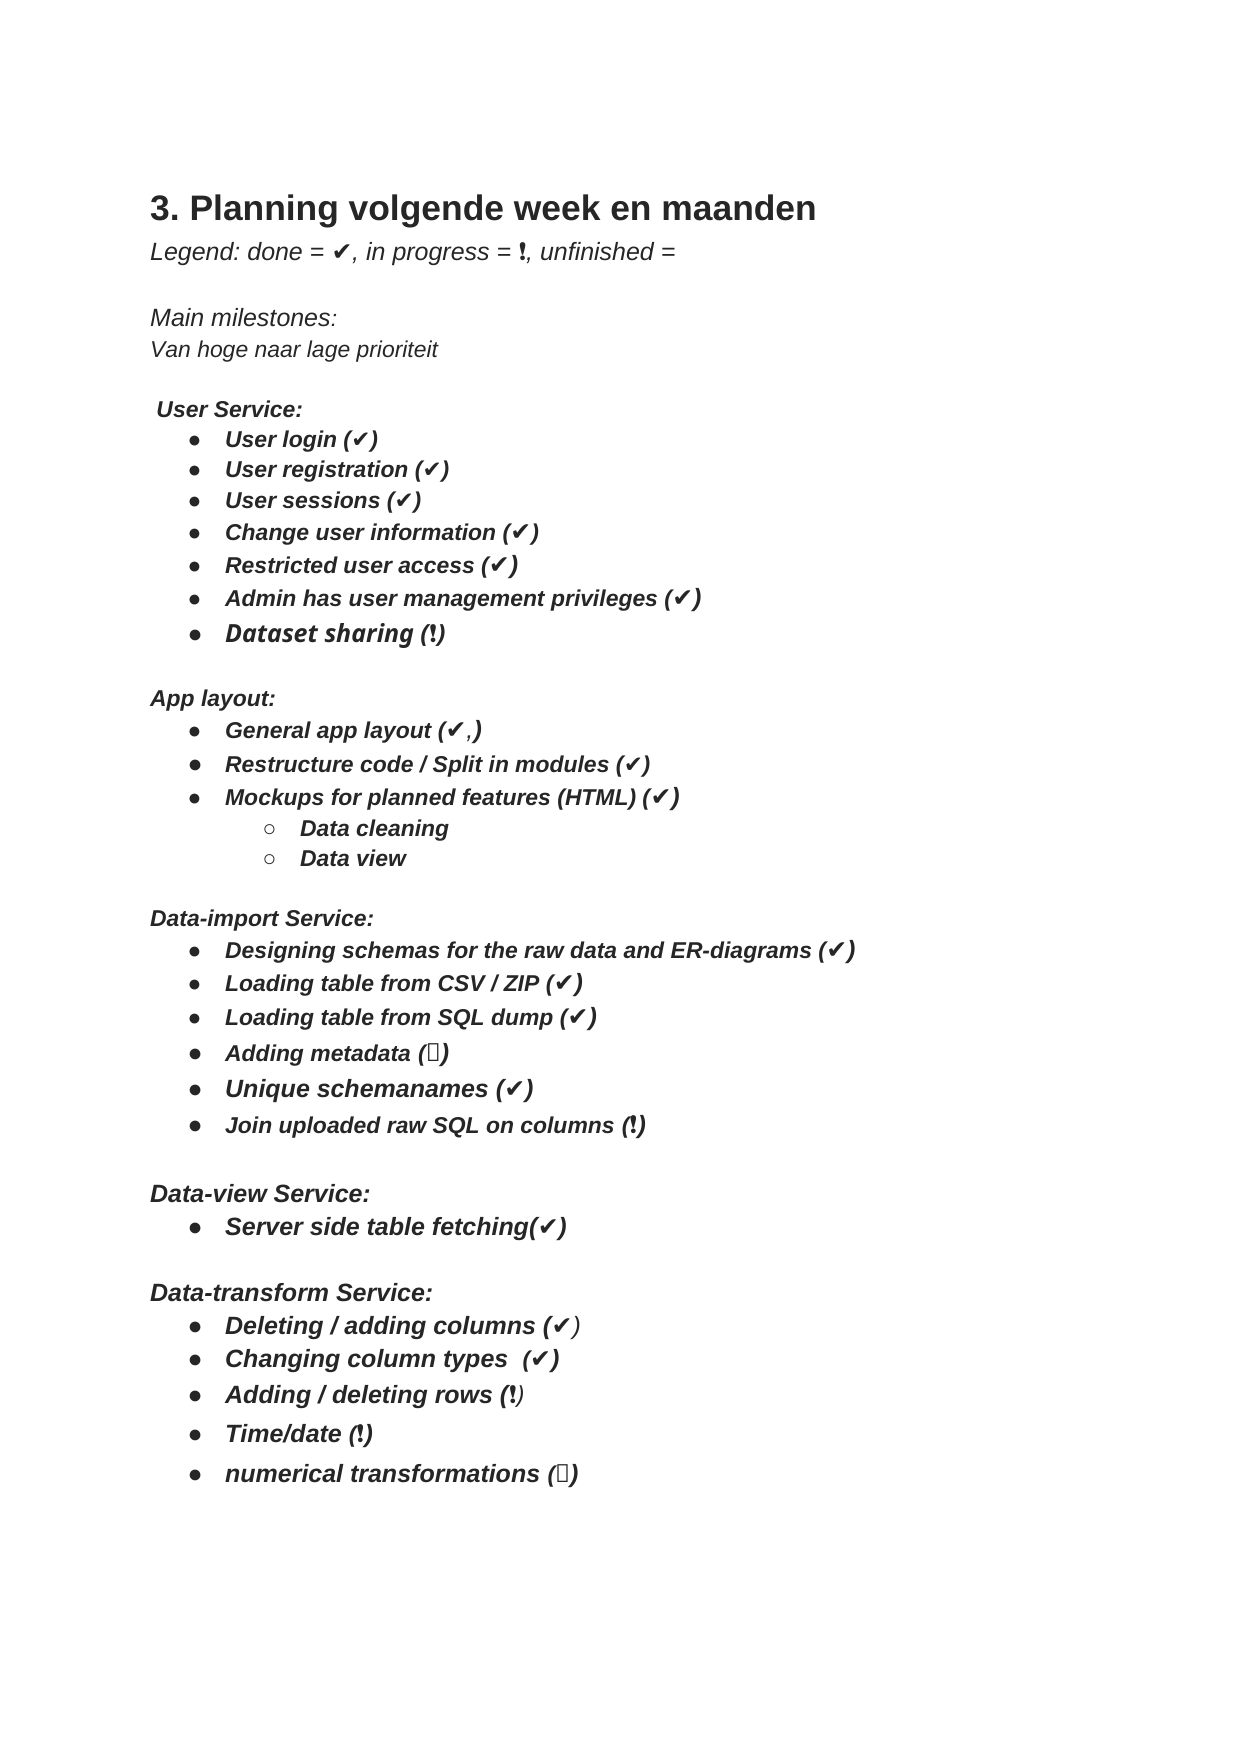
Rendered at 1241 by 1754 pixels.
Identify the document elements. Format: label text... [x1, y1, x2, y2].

list Data cleaning [262, 814, 1090, 841]
list Designing schemas for the raw data and ER-diagrams (✔️) [187, 935, 1090, 964]
list Restricted user access (✔️) [187, 550, 1090, 579]
list Data view [262, 845, 1090, 871]
list Adding metadata (❌) [187, 1034, 1090, 1068]
list Loading table from SQL dump (✔️) [187, 1001, 1090, 1030]
subtitle 3. Planning volgende week en maanden [150, 187, 1090, 228]
list Unique schemanames (✔️) [187, 1074, 1090, 1102]
list Mockups for planned features (HTML) (✔️) [187, 782, 1090, 810]
list Server side table fetching(✔️) [187, 1212, 1090, 1241]
list User login (✔️) [187, 426, 1090, 453]
text Data-transform Service: [150, 1278, 1090, 1307]
list User sessions (✔️) [187, 487, 1090, 513]
text Main milestones: [150, 303, 1090, 331]
list User registration (✔️) [187, 456, 1090, 483]
list General app layout (✔️,) [187, 716, 1090, 744]
list Change user information (✔️) [187, 517, 1090, 546]
list Join uploaded raw SQL on columns (❗) [187, 1107, 1090, 1141]
list Dataset sharing (❗) [187, 616, 1090, 650]
list Admin has user management privileges (✔️) [187, 583, 1090, 612]
text App layout: [150, 685, 1090, 712]
text User Service: [150, 396, 1090, 422]
text Data-view Service: [150, 1179, 1090, 1208]
text Data-import Service: [150, 905, 1090, 932]
list Time/date (❗) [187, 1416, 1090, 1450]
list Changing column types (✔️) [187, 1344, 1090, 1373]
text Van hoge naar lage prioriteit [150, 336, 1090, 362]
list Deleting / adding columns (✔️) [187, 1311, 1090, 1340]
list Loading table from CSV / ZIP (✔️) [187, 968, 1090, 997]
list Restructure code / Split in modules (✔️) [187, 748, 1090, 777]
list numerical transformations (❌) [187, 1455, 1090, 1489]
text Legend: done = ✔️, in progress = ❗, unfinished = ❌ [150, 237, 1090, 265]
list Adding / deleting rows (❗) [187, 1377, 1090, 1411]
